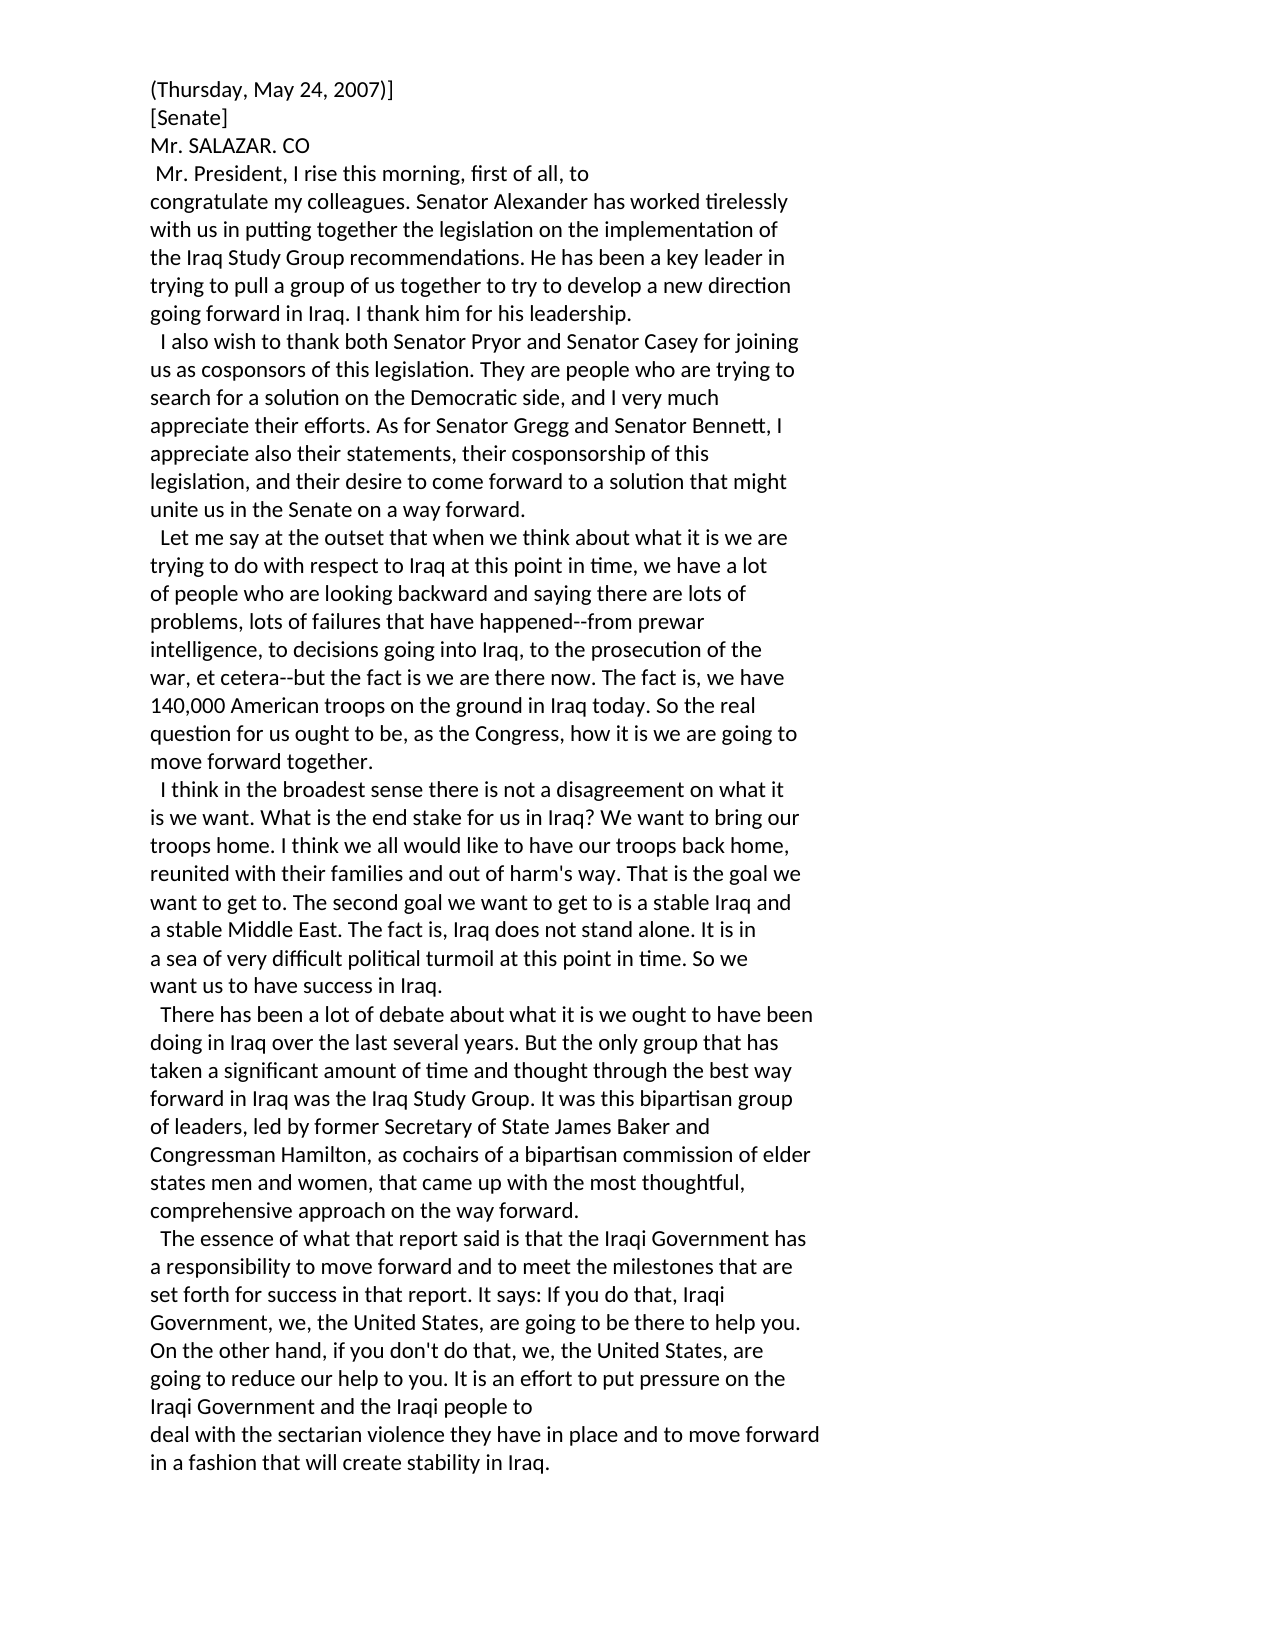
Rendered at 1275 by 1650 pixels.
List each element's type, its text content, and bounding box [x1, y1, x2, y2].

text us as cosponsors of this legislation. They are people who are trying to [150, 355, 1125, 383]
text is we want. What is the end stake for us in Iraq? We want to bring our [150, 803, 1125, 832]
text deal with the sectarian violence they have in place and to move forward [150, 1420, 1125, 1448]
text troops home. I think we all would like to have our troops back home, [150, 832, 1125, 859]
text congratulate my colleagues. Senator Alexander has worked tirelessly [150, 187, 1125, 215]
text comprehensive approach on the way forward. [150, 1196, 1125, 1224]
text unite us in the Senate on a way forward. [150, 495, 1125, 523]
text want to get to. The second goal we want to get to is a stable Iraq and [150, 888, 1125, 916]
text Iraqi Government and the Iraqi people to [150, 1392, 1125, 1420]
text reunited with their families and out of harm's way. That is the goal we [150, 859, 1125, 888]
text a responsibility to move forward and to meet the milestones that are [150, 1252, 1125, 1280]
text 140,000 American troops on the ground in Iraq today. So the real [150, 691, 1125, 719]
text of people who are looking backward and saying there are lots of [150, 579, 1125, 607]
text There has been a lot of debate about what it is we ought to have been [150, 1000, 1125, 1028]
text I think in the broadest sense there is not a disagreement on what it [150, 776, 1125, 803]
text I also wish to thank both Senator Pryor and Senator Casey for joining [150, 327, 1125, 355]
text taken a significant amount of time and thought through the best way [150, 1056, 1125, 1084]
text legislation, and their desire to come forward to a solution that might [150, 467, 1125, 495]
text in a fashion that will create stability in Iraq. [150, 1448, 1125, 1476]
text forward in Iraq was the Iraq Study Group. It was this bipartisan group [150, 1084, 1125, 1112]
text Mr. President, I rise this morning, first of all, to [150, 159, 1125, 187]
text war, et cetera--but the fact is we are there now. The fact is, we have [150, 663, 1125, 691]
text Government, we, the United States, are going to be there to help you. [150, 1308, 1125, 1336]
text The essence of what that report said is that the Iraqi Government has [150, 1224, 1125, 1252]
text move forward together. [150, 747, 1125, 776]
text a stable Middle East. The fact is, Iraq does not stand alone. It is in [150, 916, 1125, 944]
text problems, lots of failures that have happened--from prewar [150, 607, 1125, 635]
text appreciate also their statements, their cosponsorship of this [150, 439, 1125, 467]
text intelligence, to decisions going into Iraq, to the prosecution of the [150, 635, 1125, 663]
text question for us ought to be, as the Congress, how it is we are going to [150, 719, 1125, 747]
text set forth for success in that report. It says: If you do that, Iraqi [150, 1280, 1125, 1308]
text trying to pull a group of us together to try to develop a new direction [150, 271, 1125, 299]
text of leaders, led by former Secretary of State James Baker and [150, 1112, 1125, 1140]
text Let me say at the outset that when we think about what it is we are [150, 523, 1125, 551]
text with us in putting together the legislation on the implementation of [150, 215, 1125, 243]
text going to reduce our help to you. It is an effort to put pressure on the [150, 1364, 1125, 1392]
text trying to do with respect to Iraq at this point in time, we have a lot [150, 551, 1125, 579]
text states men and women, that came up with the most thoughtful, [150, 1168, 1125, 1196]
text a sea of very difficult political turmoil at this point in time. So we [150, 944, 1125, 972]
text want us to have success in Iraq. [150, 972, 1125, 1000]
text the Iraq Study Group recommendations. He has been a key leader in [150, 243, 1125, 271]
text On the other hand, if you don't do that, we, the United States, are [150, 1336, 1125, 1364]
text Congressman Hamilton, as cochairs of a bipartisan commission of elder [150, 1140, 1125, 1168]
text doing in Iraq over the last several years. But the only group that has [150, 1028, 1125, 1056]
text appreciate their efforts. As for Senator Gregg and Senator Bennett, I [150, 411, 1125, 439]
text going forward in Iraq. I thank him for his leadership. [150, 299, 1125, 327]
text search for a solution on the Democratic side, and I very much [150, 383, 1125, 411]
